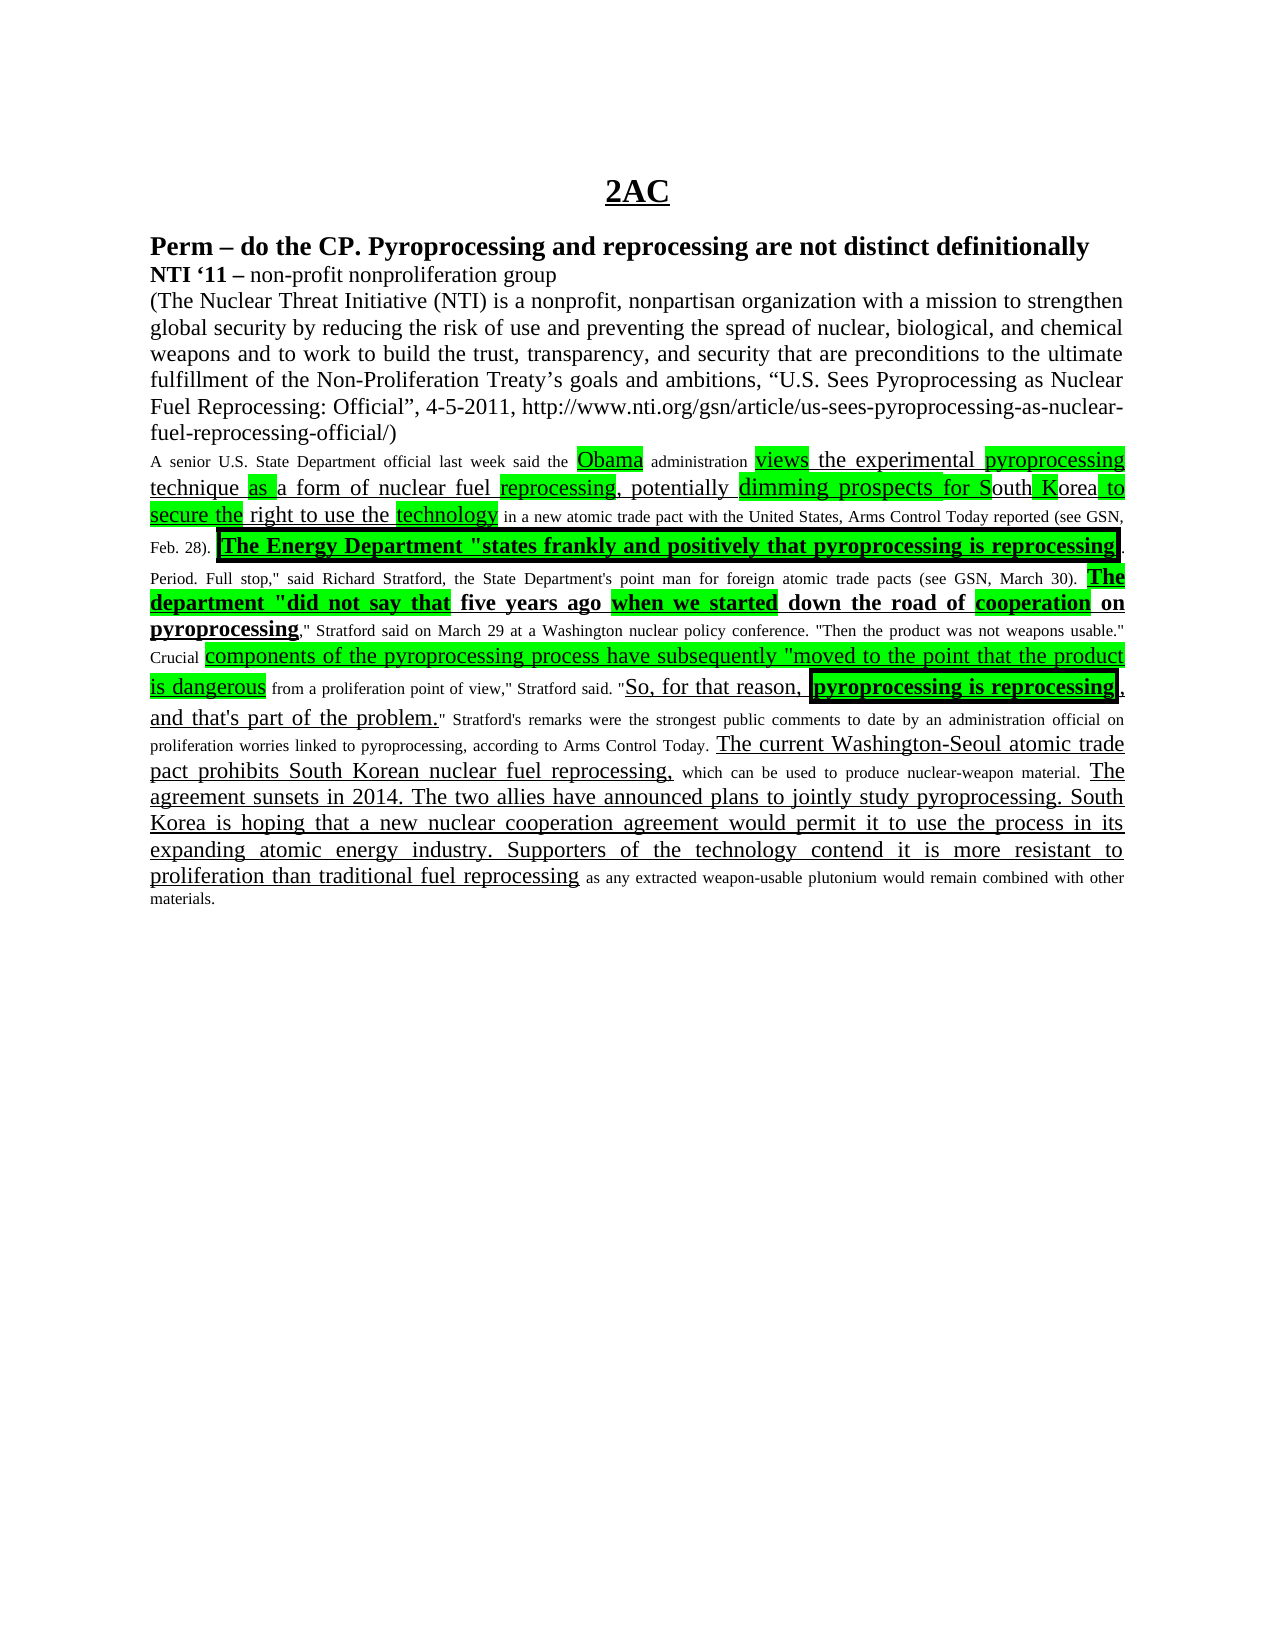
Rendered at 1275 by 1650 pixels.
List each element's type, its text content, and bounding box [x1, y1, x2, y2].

text (The Nuclear Threat Initiative (NTI) is a nonprofit, nonpartisan organization with a mission to strengthen global security by reducing the risk of use and preventing the spread of nuclear, biological, and chemical weapons and to work to build the trust, transparency, and security that are preconditions to the ultimate fulfillment of the Non-Proliferation Treaty’s goals and ambitions, “U.S. Sees Pyroprocessing as Nuclear Fuel Reprocessing: Official”, 4-5-2011, http://www.nti.org/gsn/article/us-sees-pyroprocessing-as-nuclear-fuel-reprocessing-official/) [150, 287, 1125, 446]
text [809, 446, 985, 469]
subtitle Perm – do the CP. Pyroprocessing and reprocessing are not distinct definitionally [150, 230, 1125, 261]
text NTI ‘11 – non-profit nonproliferation group [150, 261, 1125, 287]
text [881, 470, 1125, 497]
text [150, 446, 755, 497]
text A senior U.S. State Department official last week said the Obama administration views the experimental pyroprocessing technique as a form of nuclear fuel reprocessing, potentially dimming prospects for South Korea to secure the right to use the technology in a new atomic trade pact with the United States, Arms Control Today reported (see GSN, Feb. 28). The Energy Department "states frankly and positively that pyroprocessing is reprocessing. Period. Full stop," said Richard Stratford, the State Department's point man for foreign atomic trade pacts (see GSN, March 30). The department "did not say that five years ago when we started down the road of cooperation on pyroprocessing," Stratford said on March 29 at a Washington nuclear policy conference. "Then the product was not weapons usable." Crucial components of the pyroprocessing process have subsequently "moved to the point that the product is dangerous from a proliferation point of view," Stratford said. "So, for that reason, pyroprocessing is reprocessing, and that's part of the problem." Stratford's remarks were the strongest public comments to date by an administration official on proliferation worries linked to pyroprocessing, according to Arms Control Today. The current Washington-Seoul atomic trade pact prohibits South Korean nuclear fuel reprocessing, which can be used to produce nuclear-weapon material. The agreement sunsets in 2014. The two allies have announced plans to jointly study pyroprocessing. South Korea is hoping that a new nuclear cooperation agreement would permit it to use the process in its expanding atomic energy industry. Supporters of the technology contend it is more resistant to proliferation than traditional fuel reprocessing as any extracted weapon-usable plutonium would remain combined with other materials. [150, 613, 1125, 806]
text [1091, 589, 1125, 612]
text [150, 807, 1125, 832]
subtitle 2AC [150, 171, 1125, 209]
